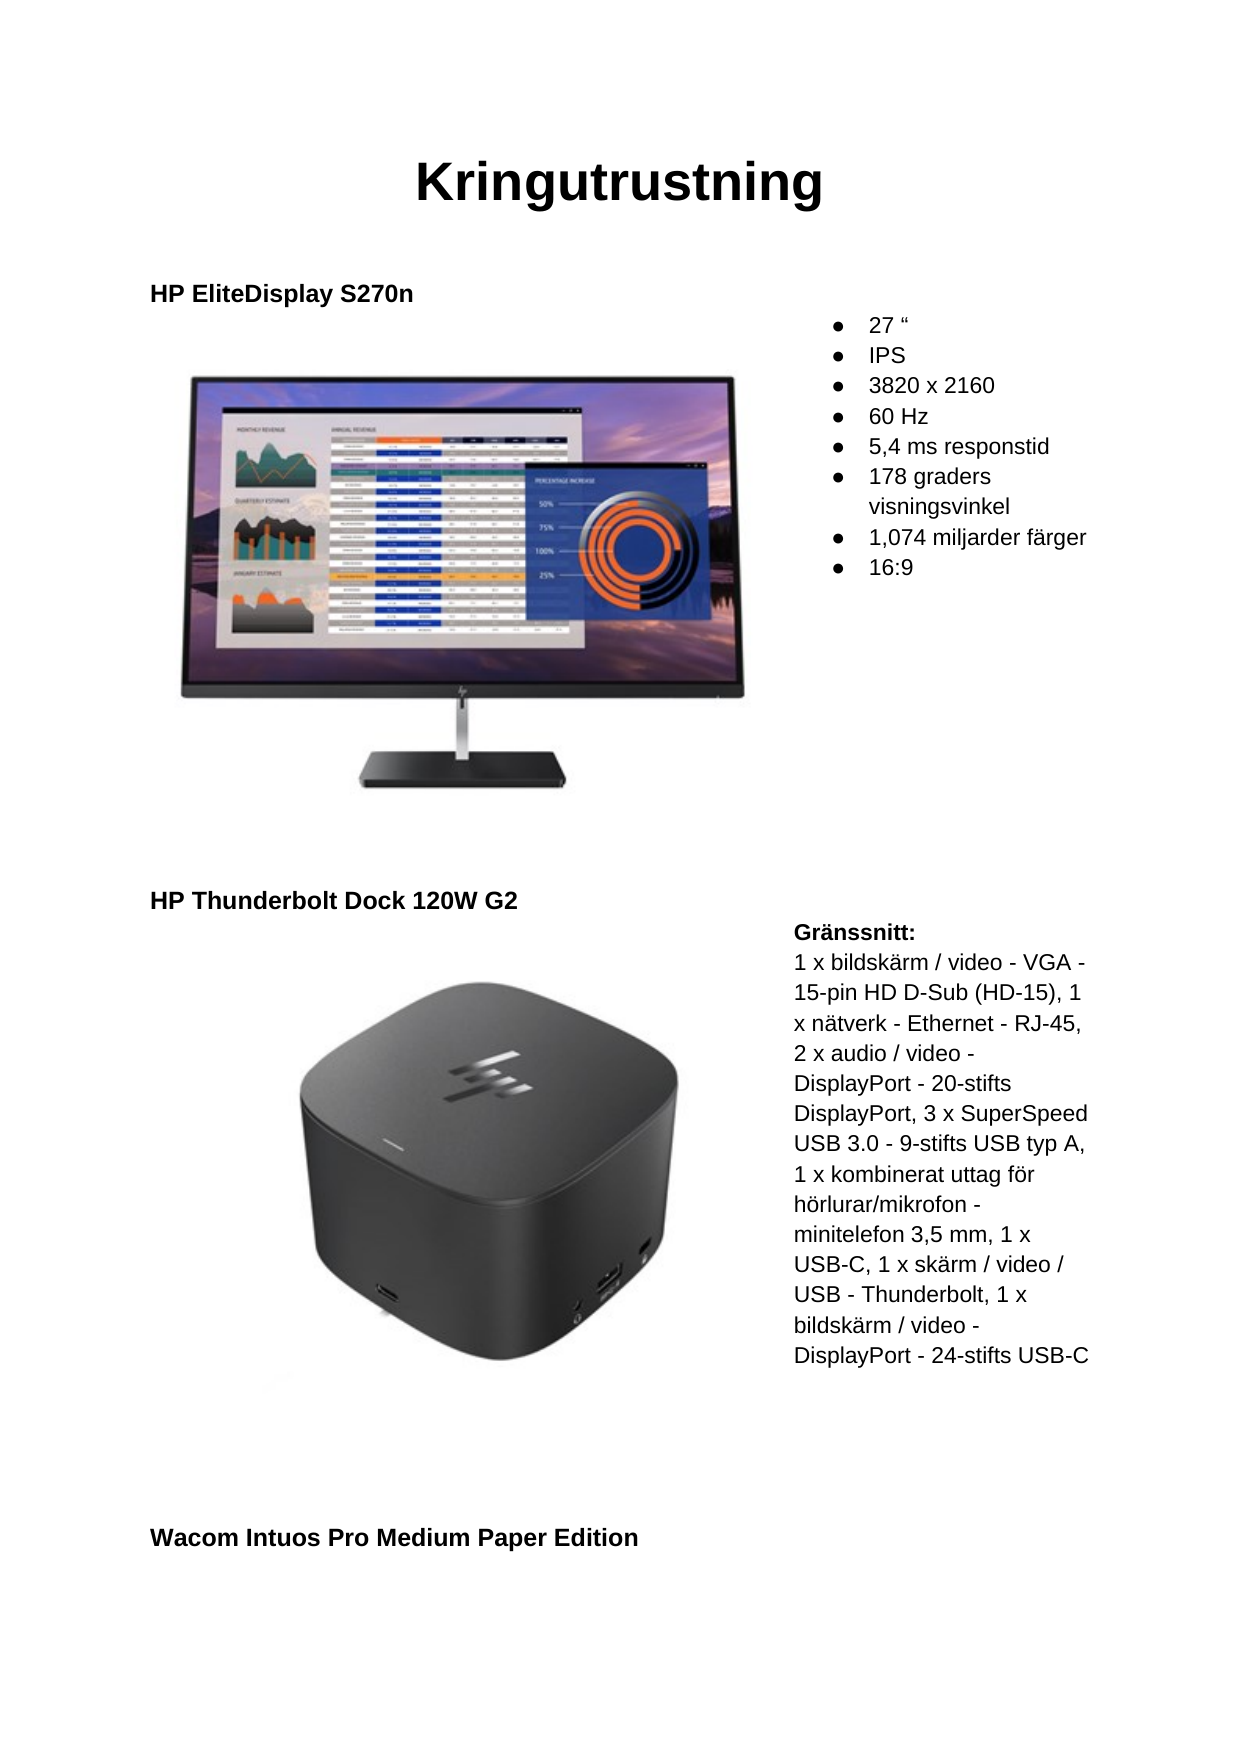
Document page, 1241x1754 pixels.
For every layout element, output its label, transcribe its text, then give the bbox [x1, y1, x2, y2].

list 5,4 ms responstid [775, 433, 1090, 459]
picture [150, 943, 775, 1444]
list 16:9 [775, 554, 1090, 580]
text Gränssnitt: [150, 919, 1090, 945]
list IPS [775, 342, 1090, 368]
text 1 x bildskärm / video - VGA - 15-pin HD D-Sub (HD-15), 1 x nätverk - Ethernet - RJ-45, 2 x audio / video - DisplayPort - 20-stifts DisplayPort, 3 x SuperSpeed USB 3.0 - 9-stifts USB typ A, 1 x kombinerat uttag för hörlurar/mikrofon - minitelefon 3,5 mm, 1 x USB-C, 1 x skärm / video / USB - Thunderbolt, 1 x bildskärm / video - DisplayPort - 24-stifts USB-C [775, 949, 1090, 1368]
list 178 graders visningsvinkel [775, 463, 1090, 519]
list 1,074 miljarder färger [775, 523, 1090, 550]
text HP EliteDisplay S270n [150, 279, 1090, 308]
text Wacom Intuos Pro Medium Paper Edition [150, 1523, 1090, 1552]
list 60 Hz [775, 403, 1090, 429]
list 27 “ [187, 312, 1090, 338]
picture [150, 332, 775, 833]
text HP Thunderbolt Dock 120W G2 [150, 886, 1090, 915]
list 3820 x 2160 [775, 372, 1090, 399]
title Kringutrustning [150, 150, 1090, 212]
